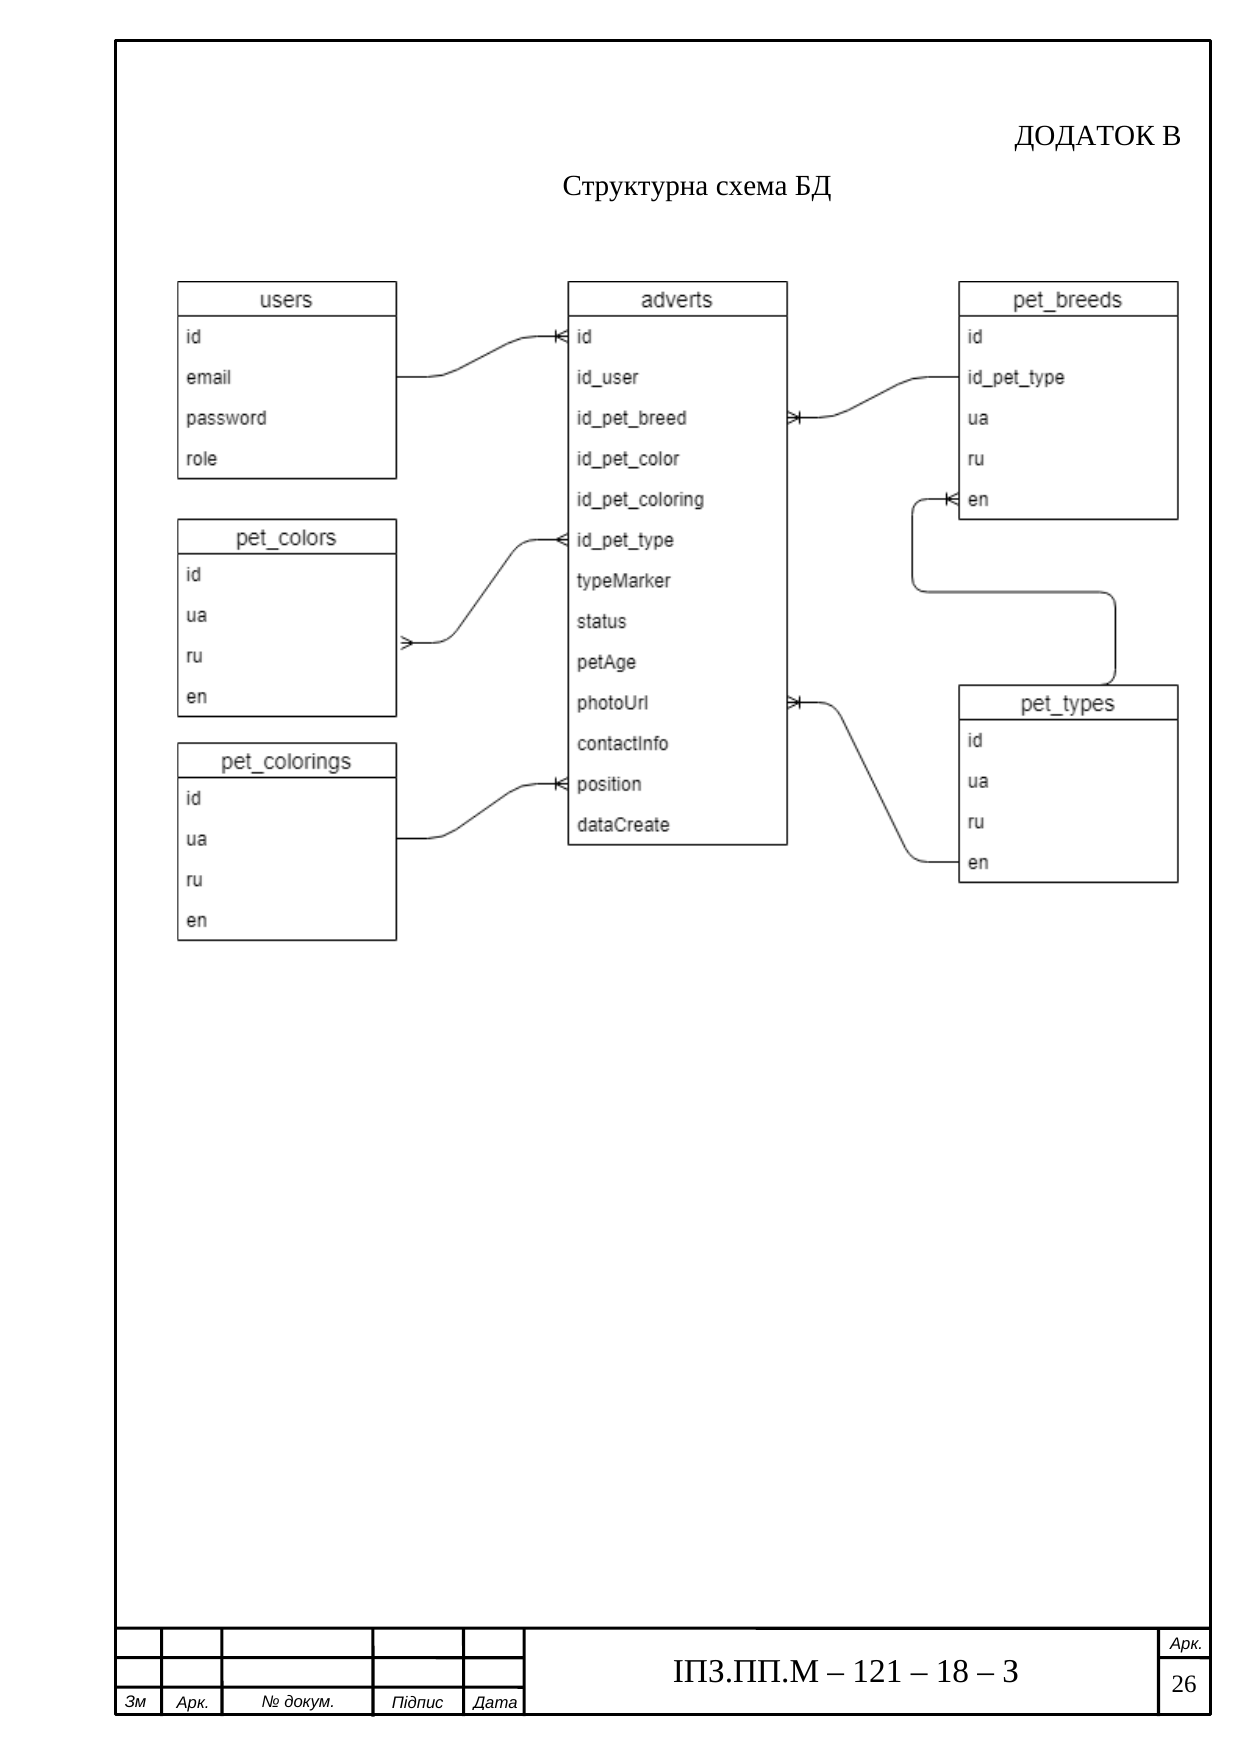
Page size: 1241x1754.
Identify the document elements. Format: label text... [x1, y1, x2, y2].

picture [177, 281, 1179, 946]
subtitle ДОДАТОК В [177, 118, 1181, 152]
text Структурна схема БД [177, 168, 1181, 202]
